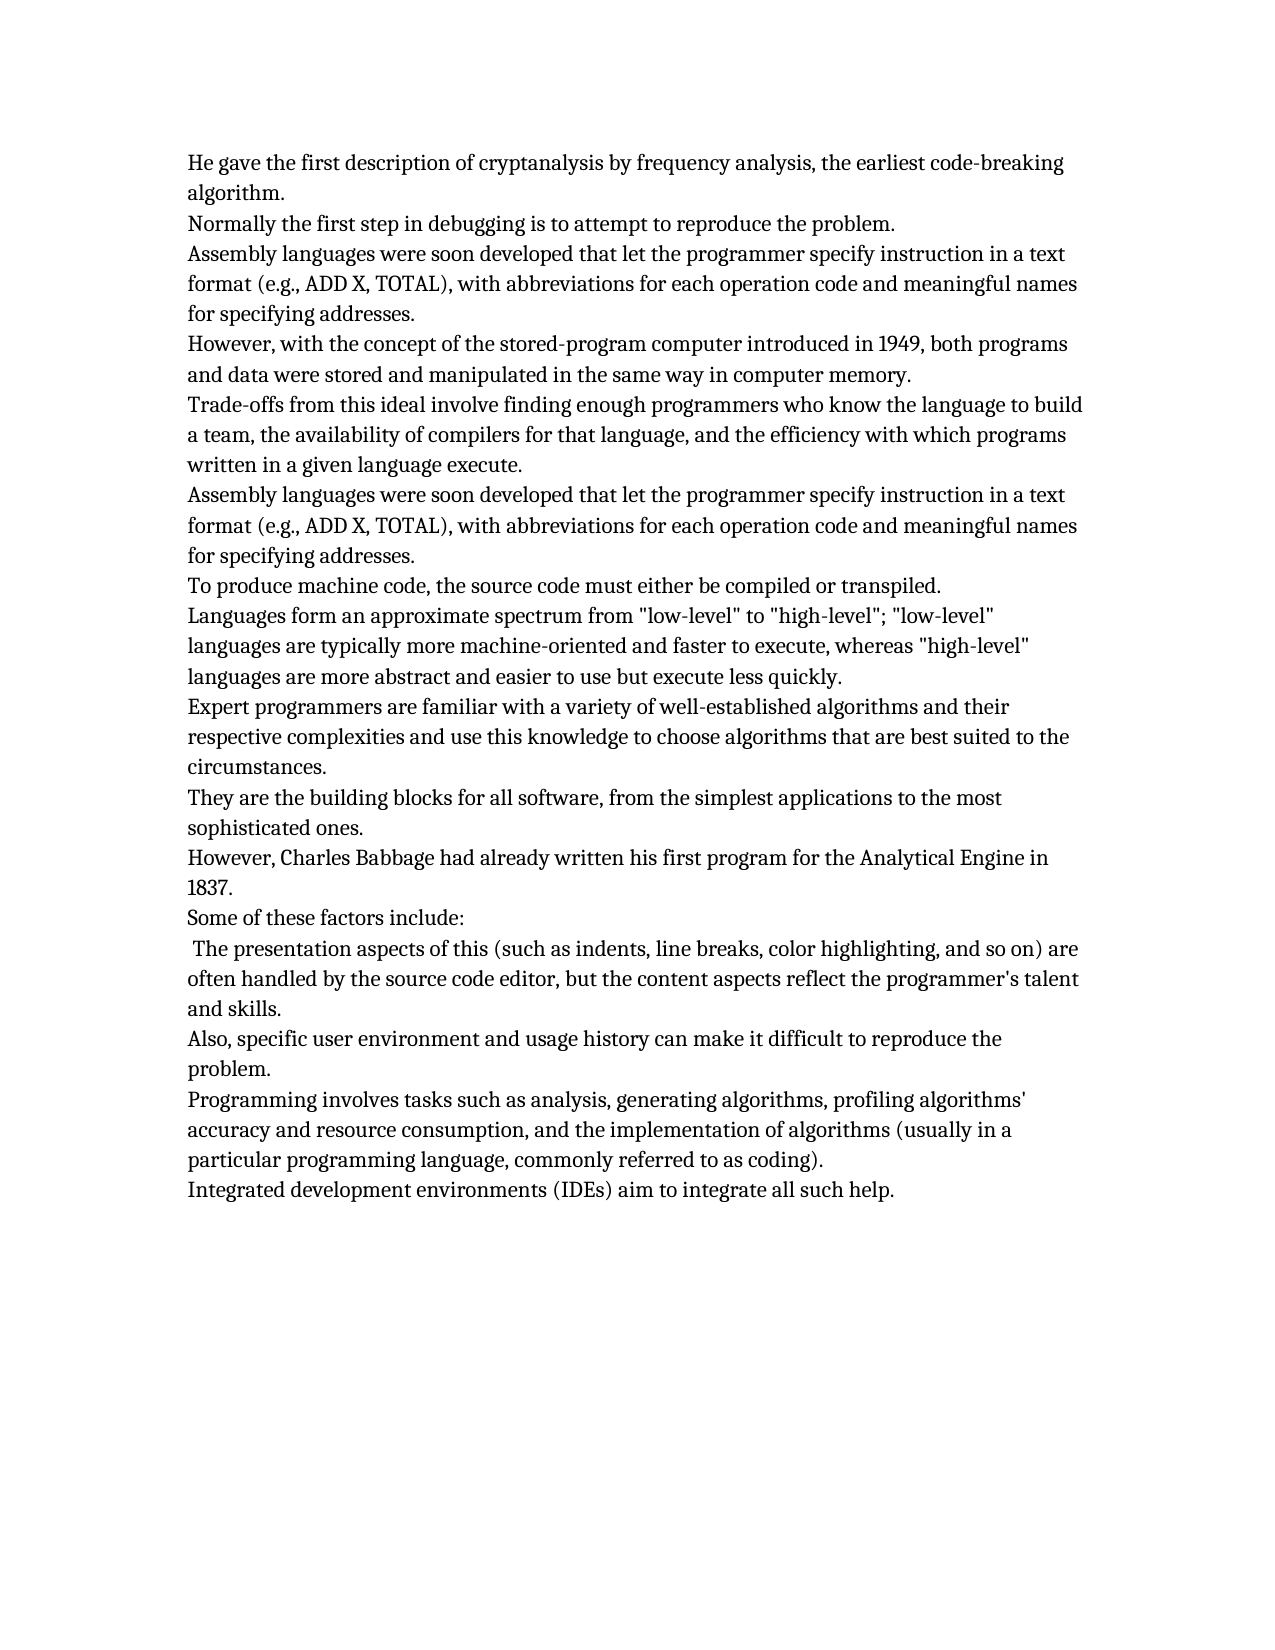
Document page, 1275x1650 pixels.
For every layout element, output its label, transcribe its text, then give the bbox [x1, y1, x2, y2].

text He gave the first description of cryptanalysis by frequency analysis, the earliest code-breaking algorithm. Normally the first step in debugging is to attempt to reproduce the problem. Assembly languages were soon developed that let the programmer specify instruction in a text format (e.g., ADD X, TOTAL), with abbreviations for each operation code and meaningful names for specifying addresses. However, with the concept of the stored-program computer introduced in 1949, both programs and data were stored and manipulated in the same way in computer memory. Trade-offs from this ideal involve finding enough programmers who know the language to build a team, the availability of compilers for that language, and the efficiency with which programs written in a given language execute. Assembly languages were soon developed that let the programmer specify instruction in a text format (e.g., ADD X, TOTAL), with abbreviations for each operation code and meaningful names for specifying addresses. To produce machine code, the source code must either be compiled or transpiled. Languages form an approximate spectrum from "low-level" to "high-level"; "low-level" languages are typically more machine-oriented and faster to execute, whereas "high-level" languages are more abstract and easier to use but execute less quickly. Expert programmers are familiar with a variety of well-established algorithms and their respective complexities and use this knowledge to choose algorithms that are best suited to the circumstances. They are the building blocks for all software, from the simplest applications to the most sophisticated ones. However, Charles Babbage had already written his first program for the Analytical Engine in 1837. Some of these factors include: The presentation aspects of this (such as indents, line breaks, color highlighting, and so on) are often handled by the source code editor, but the content aspects reflect the programmer's talent and skills. Also, specific user environment and usage history can make it difficult to reproduce the problem. Programming involves tasks such as analysis, generating algorithms, profiling algorithms' accuracy and resource consumption, and the implementation of algorithms (usually in a particular programming language, commonly referred to as coding). Integrated development environments (IDEs) aim to integrate all such help. [187, 150, 1087, 1203]
